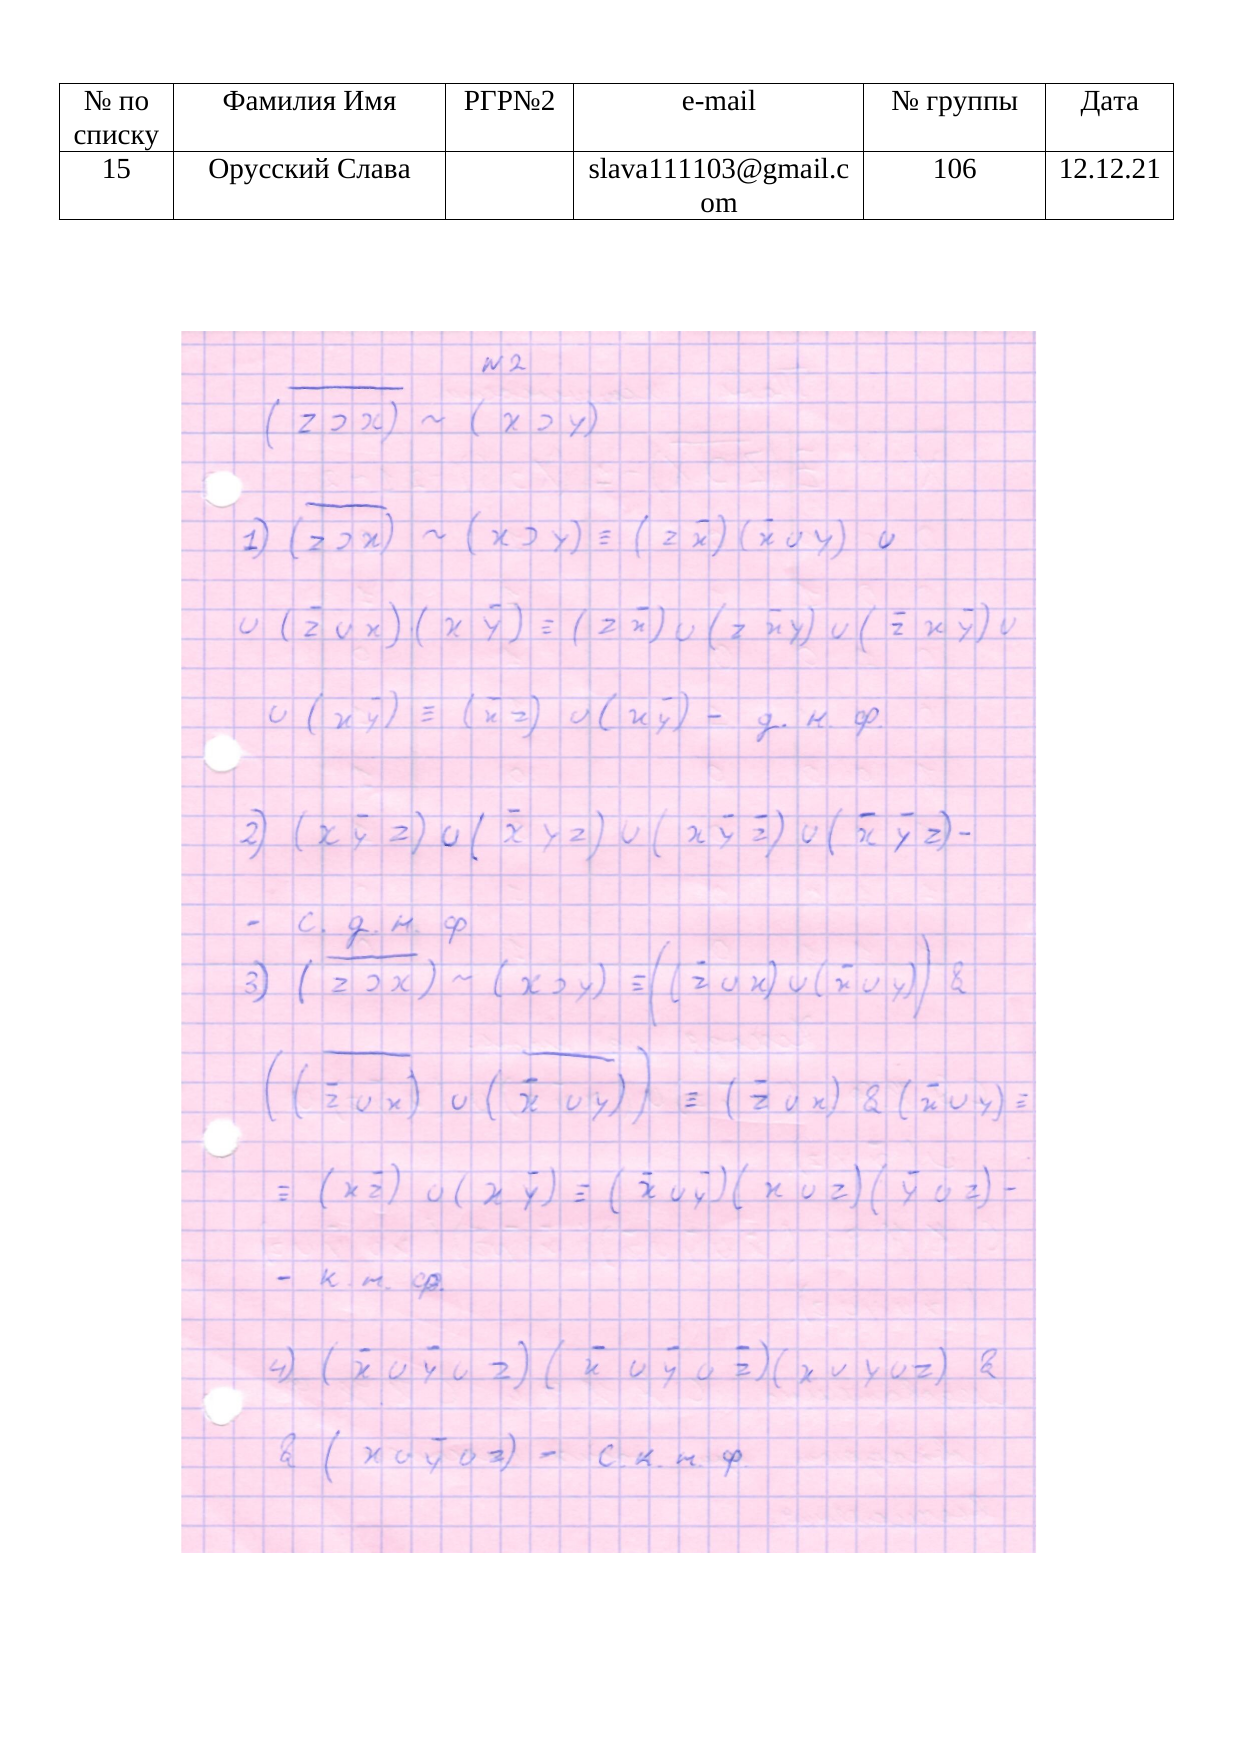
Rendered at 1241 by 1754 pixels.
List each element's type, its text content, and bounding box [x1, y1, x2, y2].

table_cell slava111103@gmail.com [574, 152, 863, 219]
table_header РГР№2 [446, 84, 573, 151]
table_cell [446, 152, 573, 219]
table_cell 106 [864, 152, 1045, 219]
table_header Фамилия Имя [174, 84, 445, 151]
table_header e-mail [574, 84, 863, 151]
table_header № группы [864, 84, 1045, 151]
table_cell 12.12.21 [1046, 152, 1173, 219]
table_header Дата [1046, 84, 1173, 151]
table_header № по списку [60, 84, 173, 151]
picture [180, 331, 1035, 1549]
table_cell 15 [60, 152, 173, 219]
table_cell Орусский Слава [174, 152, 445, 219]
